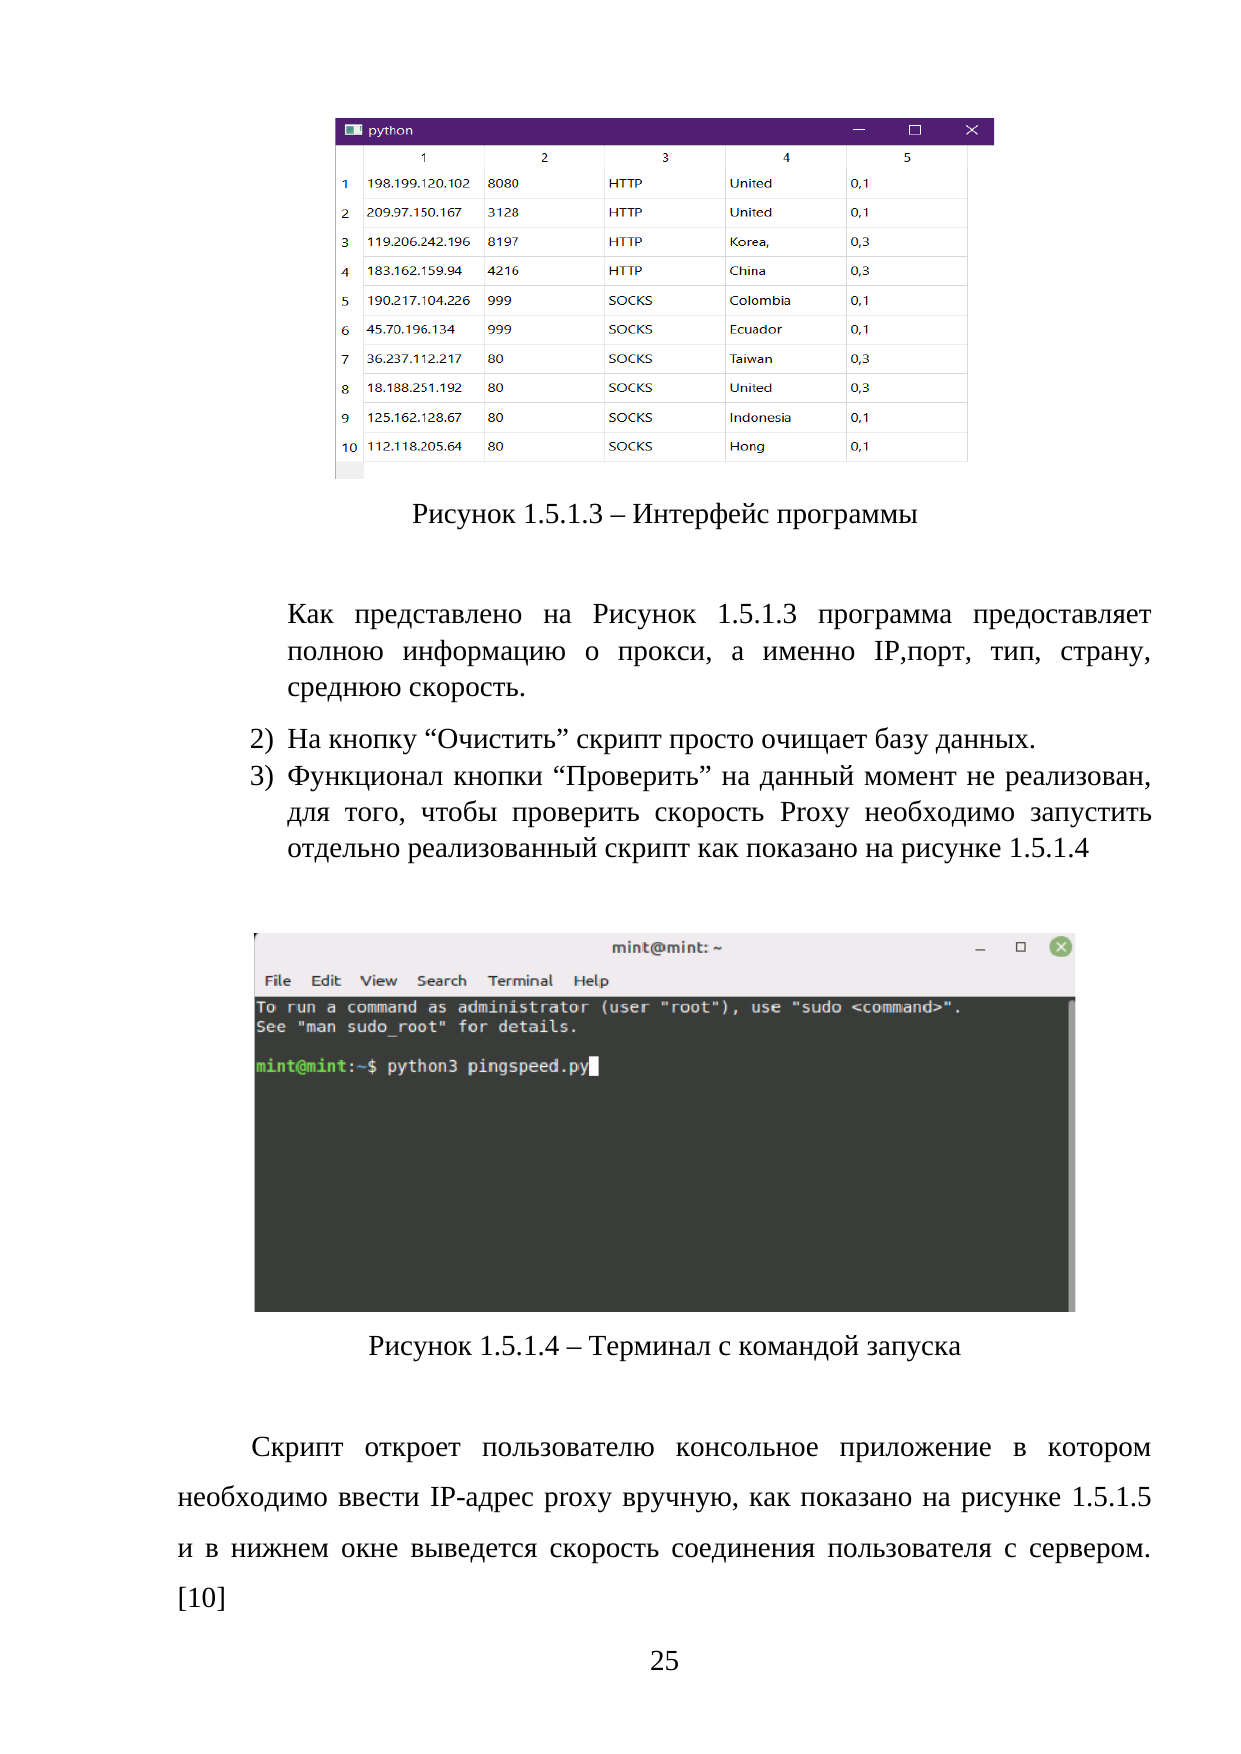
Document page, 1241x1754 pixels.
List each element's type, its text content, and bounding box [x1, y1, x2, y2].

text Скрипт откроет пользователю консольное приложение в котором необходимо ввести IP-адрес proxy вручную, как показано на рисунке 1.5.1.5 и в нижнем окне выведется скорость соединения пользователя с сервером.[10] [177, 1429, 1152, 1613]
picture [254, 933, 1076, 1312]
text Как представлено на Рисунок 1.5.1.3 программа предоставляет полною информацию о прокси, а именно IP,порт, тип, страну, среднюю скорость. [287, 596, 1152, 702]
list На кнопку “Очистить” скрипт просто очищает базу данных. [249, 722, 1152, 755]
picture [335, 118, 995, 479]
text Рисунок 1.5.1.3 – Интерфейс программы [177, 496, 1152, 529]
text Рисунок 1.5.1.4 – Терминал с командой запуска [177, 1328, 1152, 1362]
list Функционал кнопки “Проверить” на данный момент не реализован, для того, чтобы проверить скорость Proxy необходимо запустить отдельно реализованный скрипт как показано на рисунке 1.5.1.4 [249, 758, 1152, 863]
